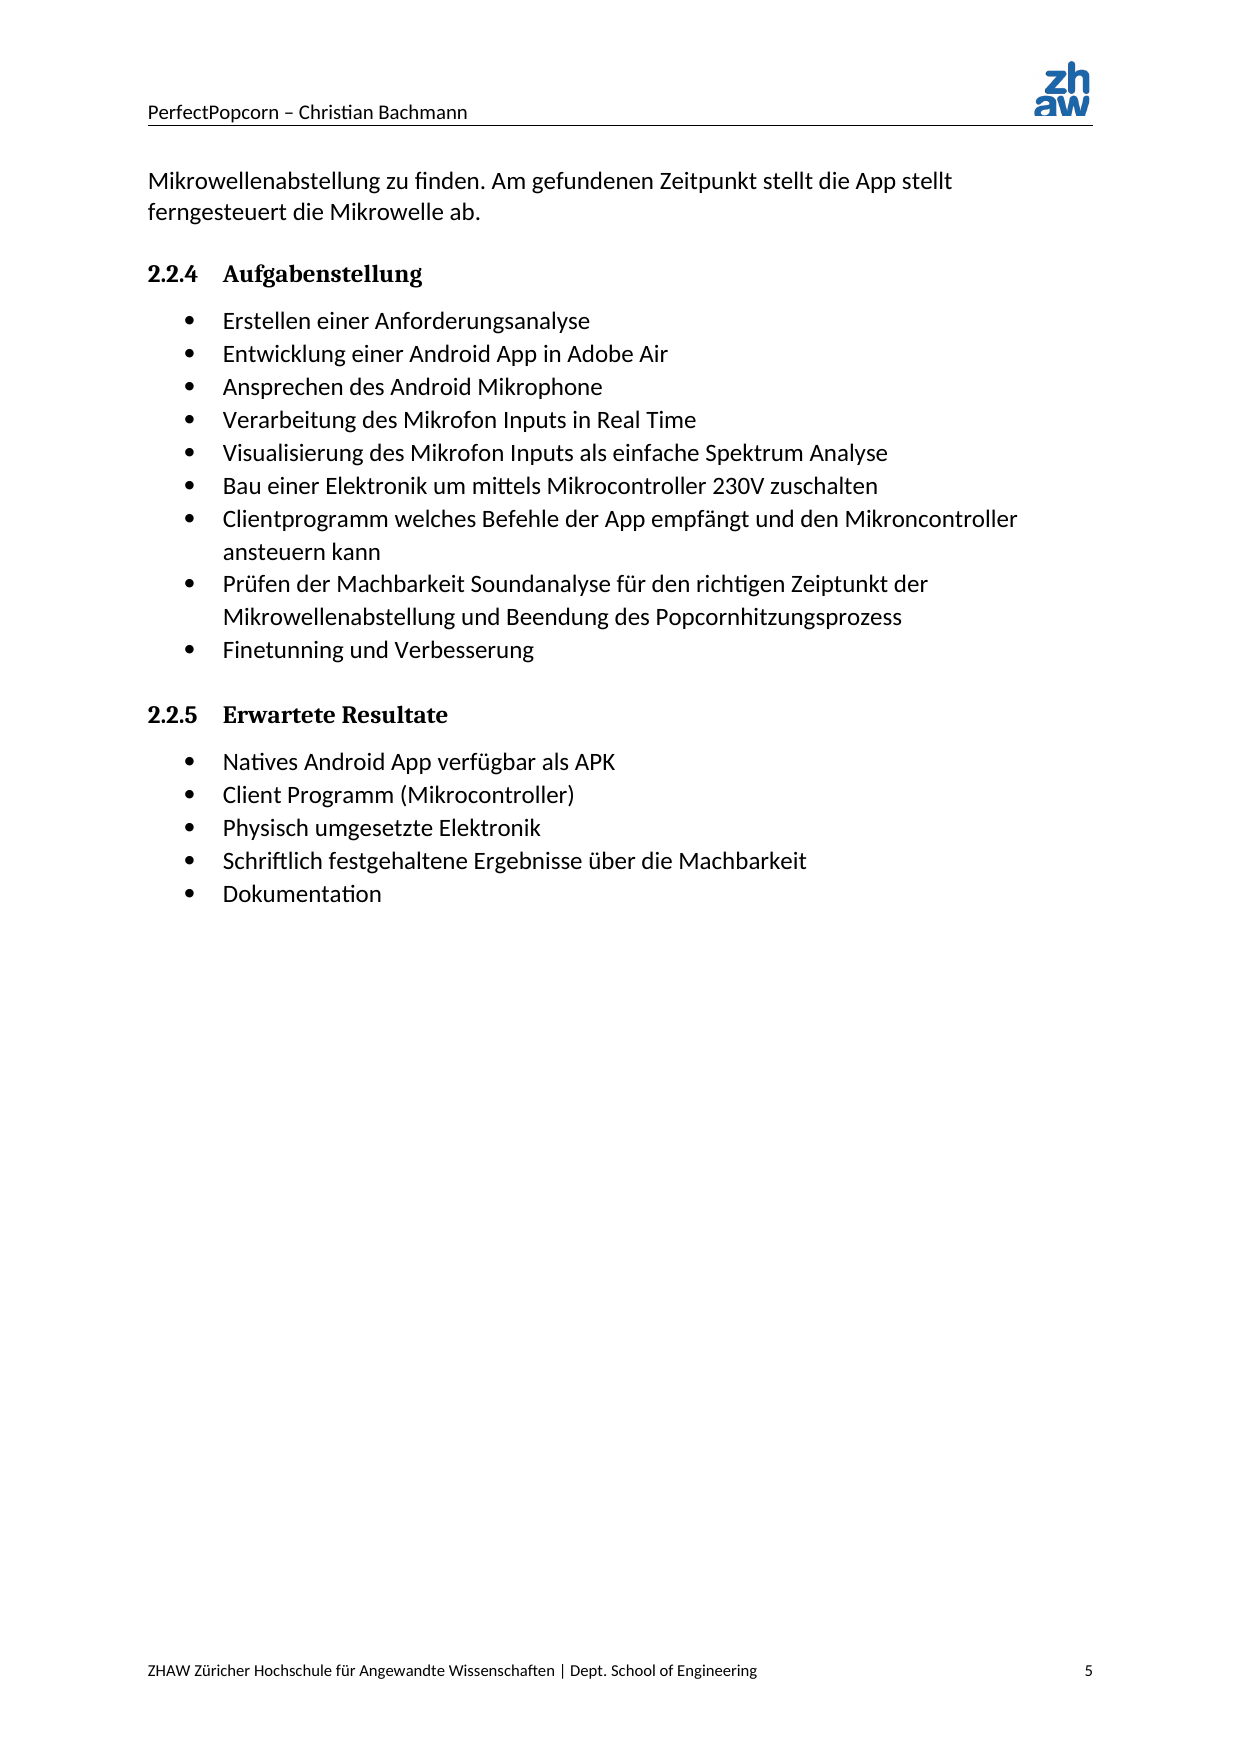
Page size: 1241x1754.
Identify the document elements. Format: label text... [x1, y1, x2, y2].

list Clientprogramm welches Befehle der App empfängt und den Mikroncontroller ansteuern kann [185, 503, 1092, 566]
list Client Programm (Mikrocontroller) [185, 779, 1092, 810]
subtitle Aufgabenstellung [148, 260, 1092, 288]
list Bau einer Elektronik um mittels Mikrocontroller 230V zuschalten [185, 470, 1092, 500]
subtitle Erwartete Resultate [148, 701, 1092, 729]
list Natives Android App verfügbar als APK [185, 746, 1092, 777]
list Schriftlich festgehaltene Ergebnisse über die Machbarkeit [185, 845, 1092, 876]
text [148, 165, 1092, 226]
list Ansprechen des Android Mikrophone [185, 371, 1092, 402]
list Dokumentation [185, 878, 1092, 908]
list Prüfen der Machbarkeit Soundanalyse für den richtigen Zeiptunkt der Mikrowellenabstellung und Beendung des Popcornhitzungsprozess [185, 569, 1092, 632]
list Verarbeitung des Mikrofon Inputs in Real Time [185, 404, 1092, 434]
picture [1033, 59, 1090, 116]
list Entwicklung einer Android App in Adobe Air [185, 338, 1092, 369]
list Visualisierung des Mikrofon Inputs als einfache Spektrum Analyse [185, 437, 1092, 467]
list Physisch umgesetzte Elektronik [185, 812, 1092, 843]
list Finetunning und Verbesserung [185, 634, 1092, 665]
list Erstellen einer Anforderungsanalyse [185, 305, 1092, 336]
